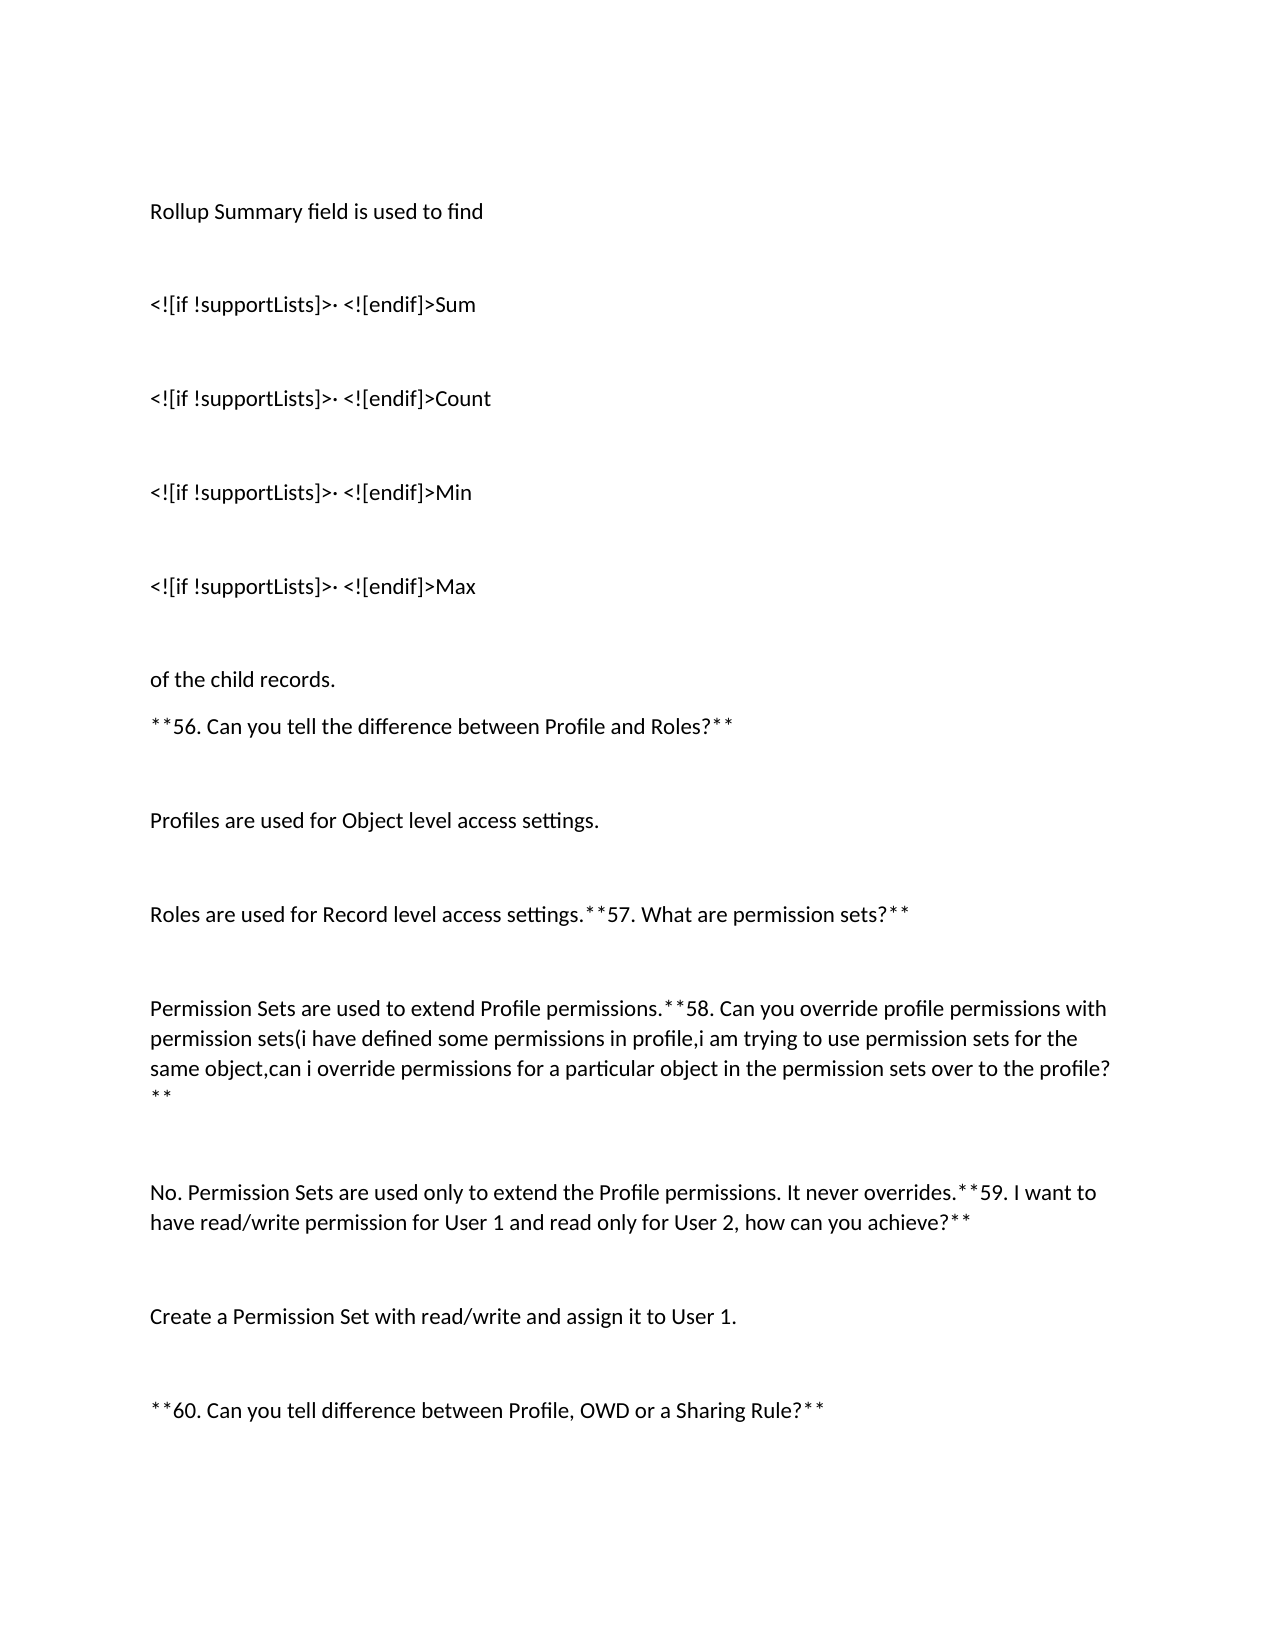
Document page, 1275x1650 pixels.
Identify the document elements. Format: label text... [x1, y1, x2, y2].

text Create a Permission Set with read/write and assign it to User 1. [150, 1302, 1125, 1330]
text **56. Can you tell the difference between Profile and Roles?** [150, 712, 1125, 741]
text of the child records. [150, 666, 1125, 694]
text Roles are used for Record level access settings.**57. What are permission sets?** [150, 900, 1125, 928]
text No. Permission Sets are used only to extend the Profile permissions. It never overrides.**59. I want to have read/write permission for User 1 and read only for User 2, how can you achieve?** [150, 1178, 1125, 1236]
text Permission Sets are used to extend Profile permissions.**58. Can you override profile permissions with permission sets(i have defined some permissions in profile,i am trying to use permission sets for the same object,can i override permissions for a particular object in the permission sets over to the profile?** [150, 994, 1125, 1112]
text **60. Can you tell difference between Profile, OWD or a Sharing Rule?** [150, 1396, 1125, 1424]
text Rollup Summary field is used to find [150, 197, 1125, 225]
text Profiles are used for Object level access settings. [150, 806, 1125, 834]
text <![if !supportLists]>· <![endif]>Sum [150, 291, 1125, 319]
text <![if !supportLists]>· <![endif]>Max [150, 572, 1125, 600]
text <![if !supportLists]>· <![endif]>Min [150, 478, 1125, 506]
text <![if !supportLists]>· <![endif]>Count [150, 384, 1125, 412]
